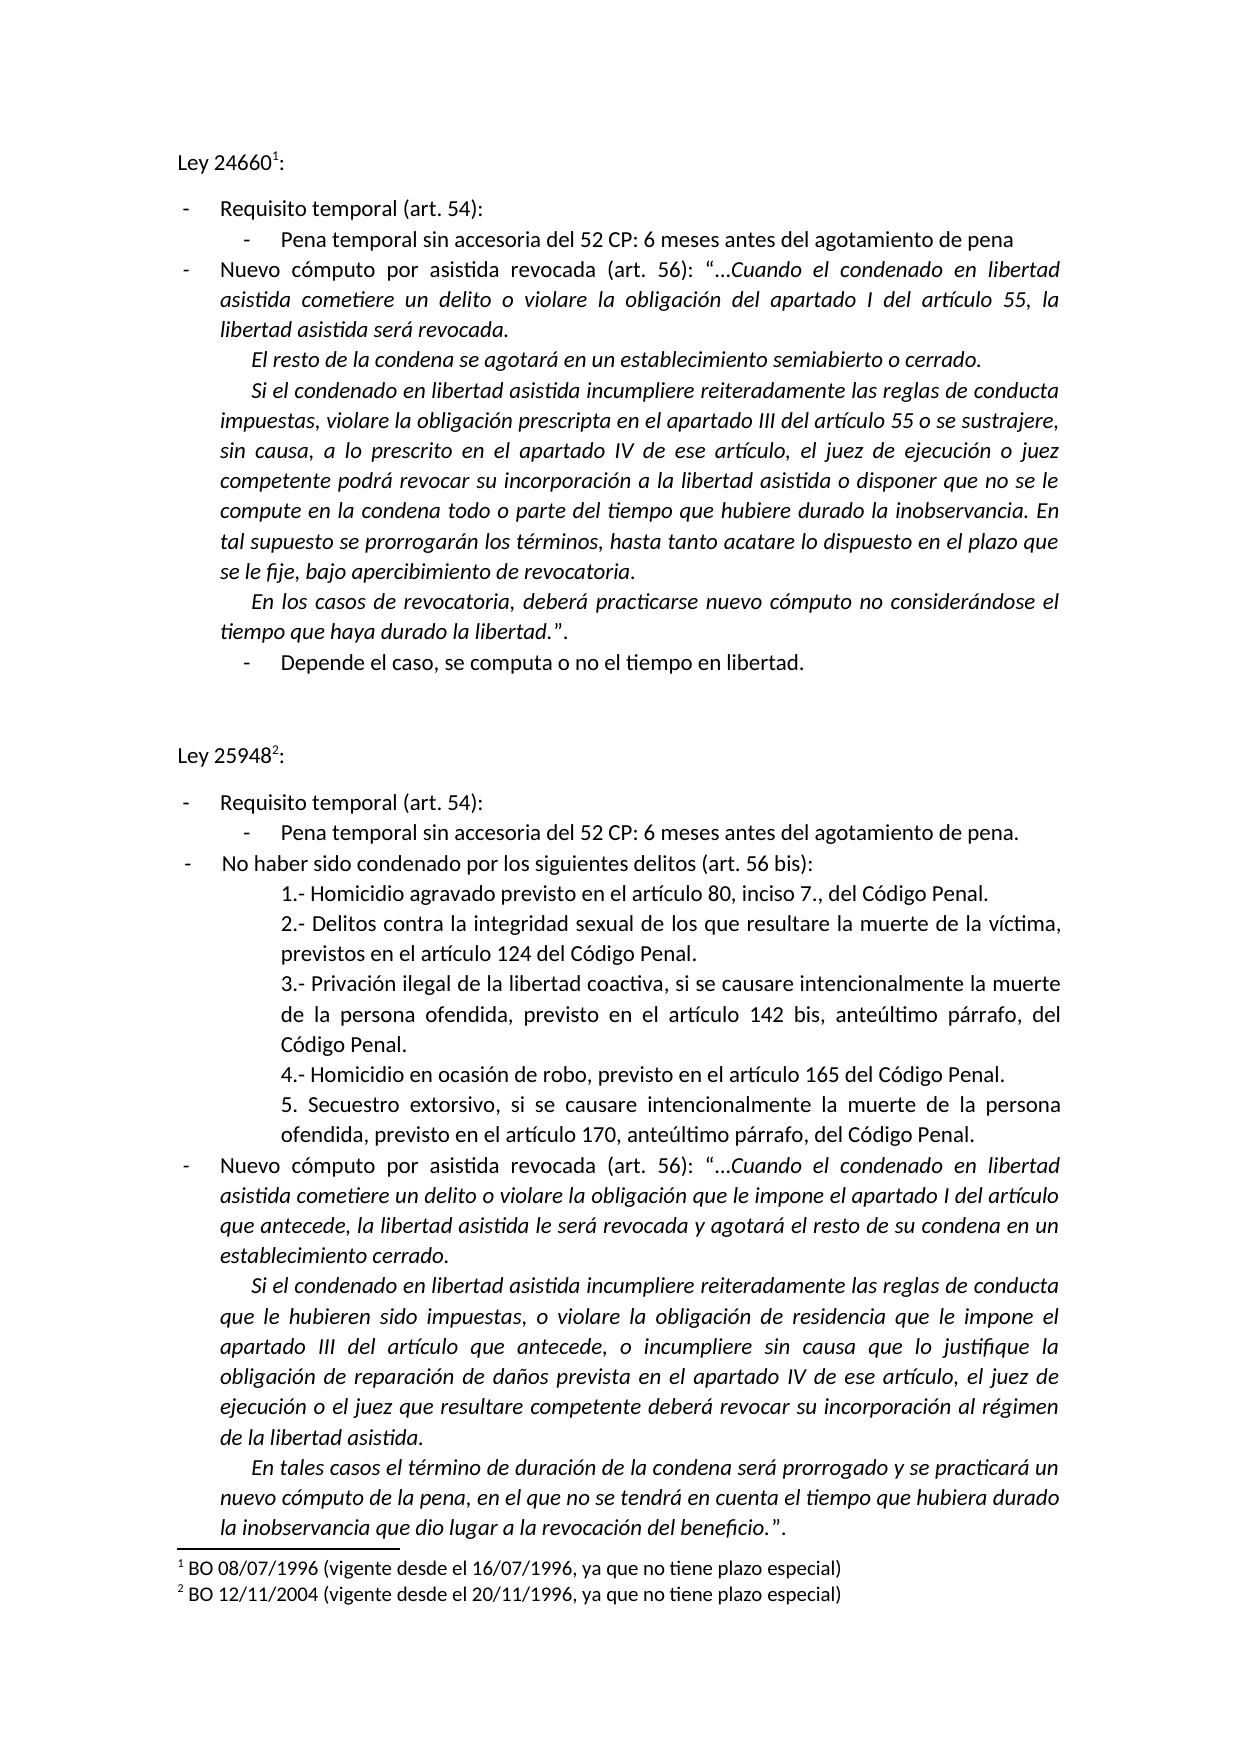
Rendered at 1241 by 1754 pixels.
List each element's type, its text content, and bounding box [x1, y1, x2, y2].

list Nuevo cómputo por asistida revocada (art. 56): “…Cuando el condenado en libertad asistida cometiere un delito o violare la obligación del apartado I del artículo 55, la libertad asistida será revocada. [182, 255, 1063, 343]
list Si el condenado en libertad asistida incumpliere reiteradamente las reglas de conducta impuestas, violare la obligación prescripta en el apartado III del artículo 55 o se sustrajere, sin causa, a lo prescrito en el apartado IV de ese artículo, el juez de ejecución o juez competente podrá revocar su incorporación a la libertad asistida o disponer que no se le compute en la condena todo o parte del tiempo que hubiere durado la inobservancia. En tal supuesto se prorrogarán los términos, hasta tanto acatare lo dispuesto en el plazo que se le fije, bajo apercibimiento de revocatoria. [220, 376, 1063, 585]
list En tales casos el término de duración de la condena será prorrogado y se practicará un nuevo cómputo de la pena, en el que no se tendrá en cuenta el tiempo que hubiera durado la inobservancia que dio lugar a la revocación del beneficio.”. [220, 1453, 1063, 1541]
list Pena temporal sin accesoria del 52 CP: 6 meses antes del agotamiento de pena [243, 225, 1063, 253]
list El resto de la condena se agotará en un establecimiento semiabierto o cerrado. [220, 346, 1063, 373]
list Depende el caso, se computa o no el tiempo en libertad. [243, 648, 1063, 676]
list 2.- Delitos contra la integridad sexual de los que resultare la muerte de la víctima, previstos en el artículo 124 del Código Penal. [281, 909, 1063, 967]
list Si el condenado en libertad asistida incumpliere reiteradamente las reglas de conducta que le hubieren sido impuestas, o violare la obligación de residencia que le impone el apartado III del artículo que antecede, o incumpliere sin causa que lo justifique la obligación de reparación de daños prevista en el apartado IV de ese artículo, el juez de ejecución o el juez que resultare competente deberá revocar su incorporación al régimen de la libertad asistida. [220, 1272, 1063, 1451]
list 5. Secuestro extorsivo, si se causare intencionalmente la muerte de la persona ofendida, previsto en el artículo 170, anteúltimo párrafo, del Código Penal. [281, 1090, 1063, 1148]
text Ley 25948: [177, 741, 1063, 769]
text Ley 24660: [177, 148, 1063, 176]
list 4.- Homicidio en ocasión de robo, previsto en el artículo 165 del Código Penal. [281, 1060, 1063, 1088]
list Nuevo cómputo por asistida revocada (art. 56): “…Cuando el condenado en libertad asistida cometiere un delito o violare la obligación que le impone el apartado I del artículo que antecede, la libertad asistida le será revocada y agotará el resto de su condena en un establecimiento cerrado. [182, 1151, 1063, 1269]
list Requisito temporal (art. 54): [182, 788, 1063, 816]
list Requisito temporal (art. 54): [182, 194, 1063, 222]
list No haber sido condenado por los siguientes delitos (art. 56 bis): [184, 849, 1063, 877]
list En los casos de revocatoria, deberá practicarse nuevo cómputo no considerándose el tiempo que haya durado la libertad.”. [220, 587, 1063, 645]
list Pena temporal sin accesoria del 52 CP: 6 meses antes del agotamiento de pena. [243, 818, 1063, 846]
list 3.- Privación ilegal de la libertad coactiva, si se causare intencionalmente la muerte de la persona ofendida, previsto en el artículo 142 bis, anteúltimo párrafo, del Código Penal. [281, 969, 1063, 1058]
list 1.- Homicidio agravado previsto en el artículo 80, inciso 7., del Código Penal. [281, 879, 1063, 907]
